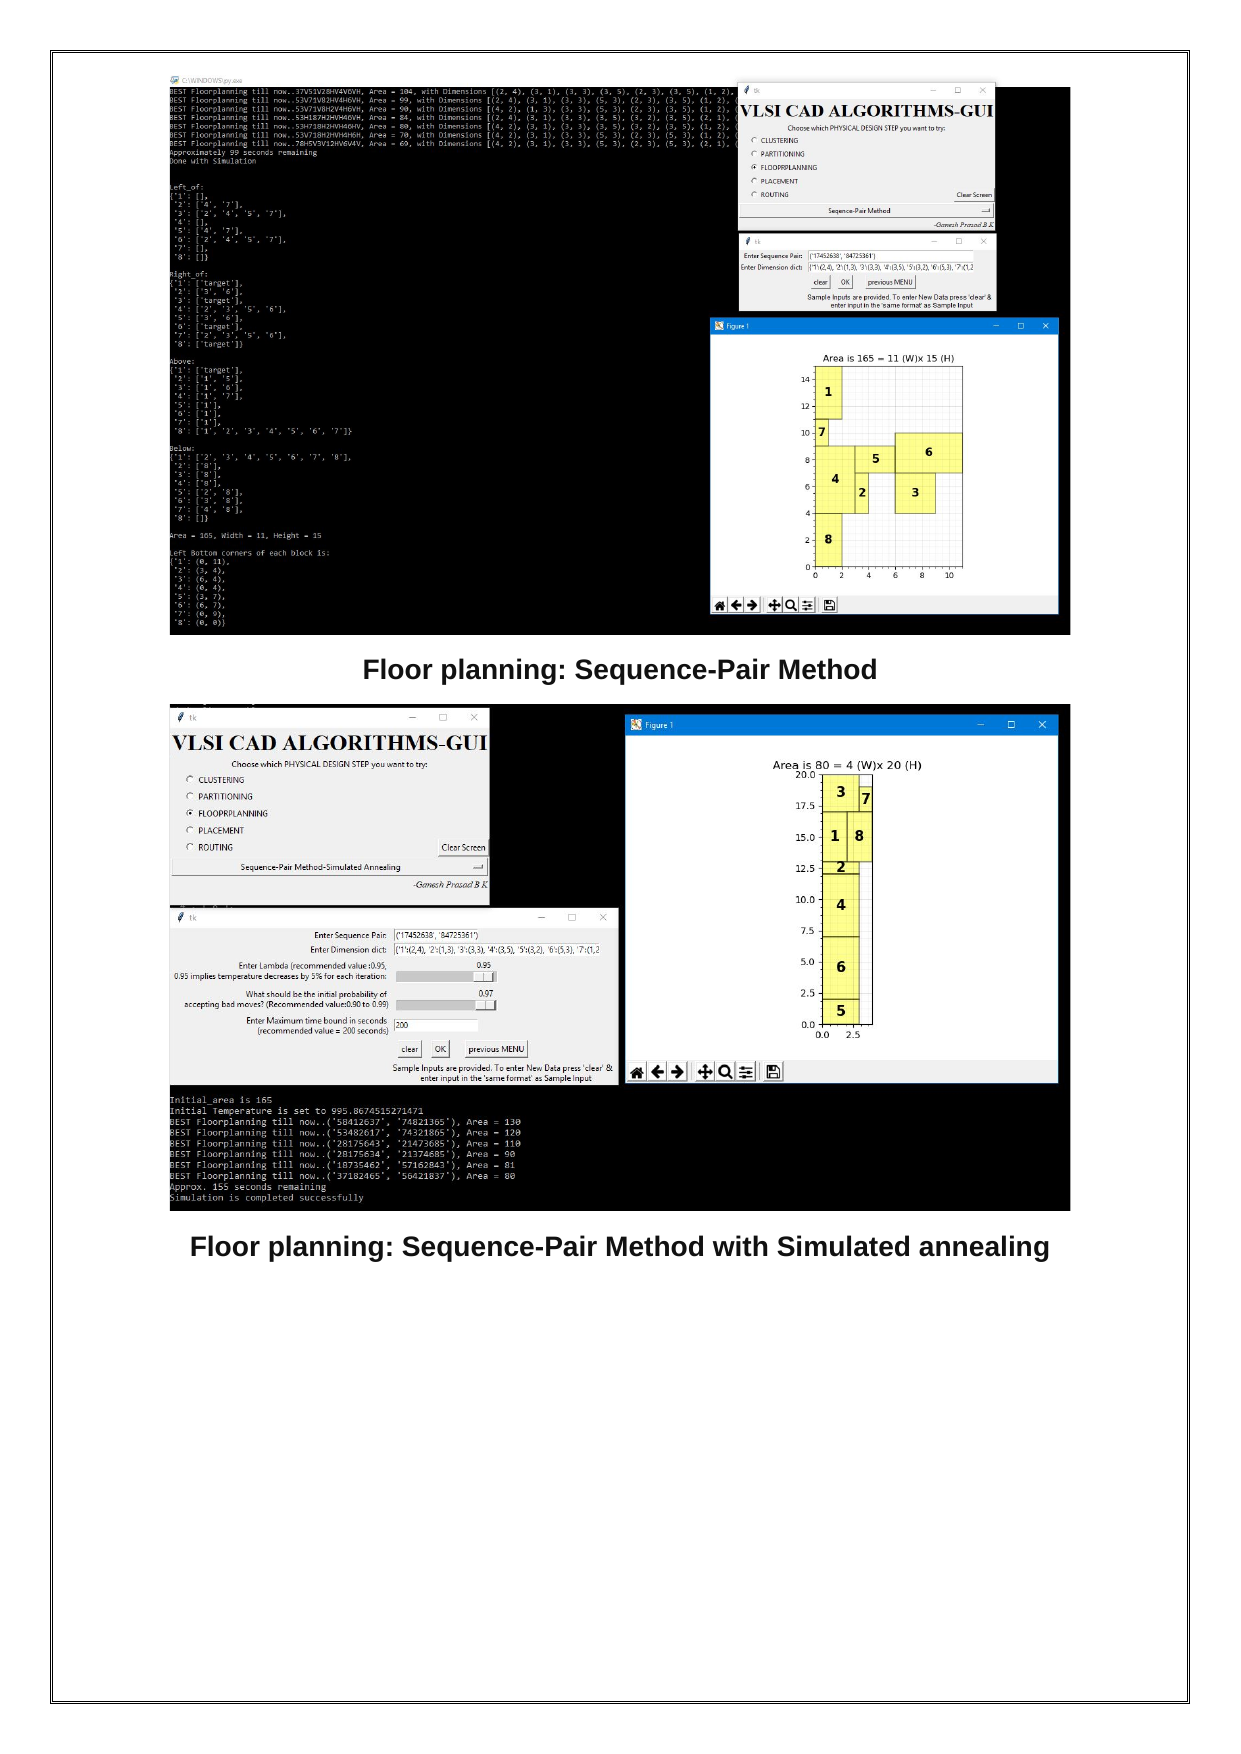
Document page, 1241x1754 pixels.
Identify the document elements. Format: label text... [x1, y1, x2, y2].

text Floor planning: Sequence-Pair Method [75, 653, 1165, 686]
picture [169, 704, 1071, 1211]
text Floor planning: Sequence-Pair Method with Simulated annealing [75, 1229, 1165, 1262]
picture [169, 75, 1071, 635]
